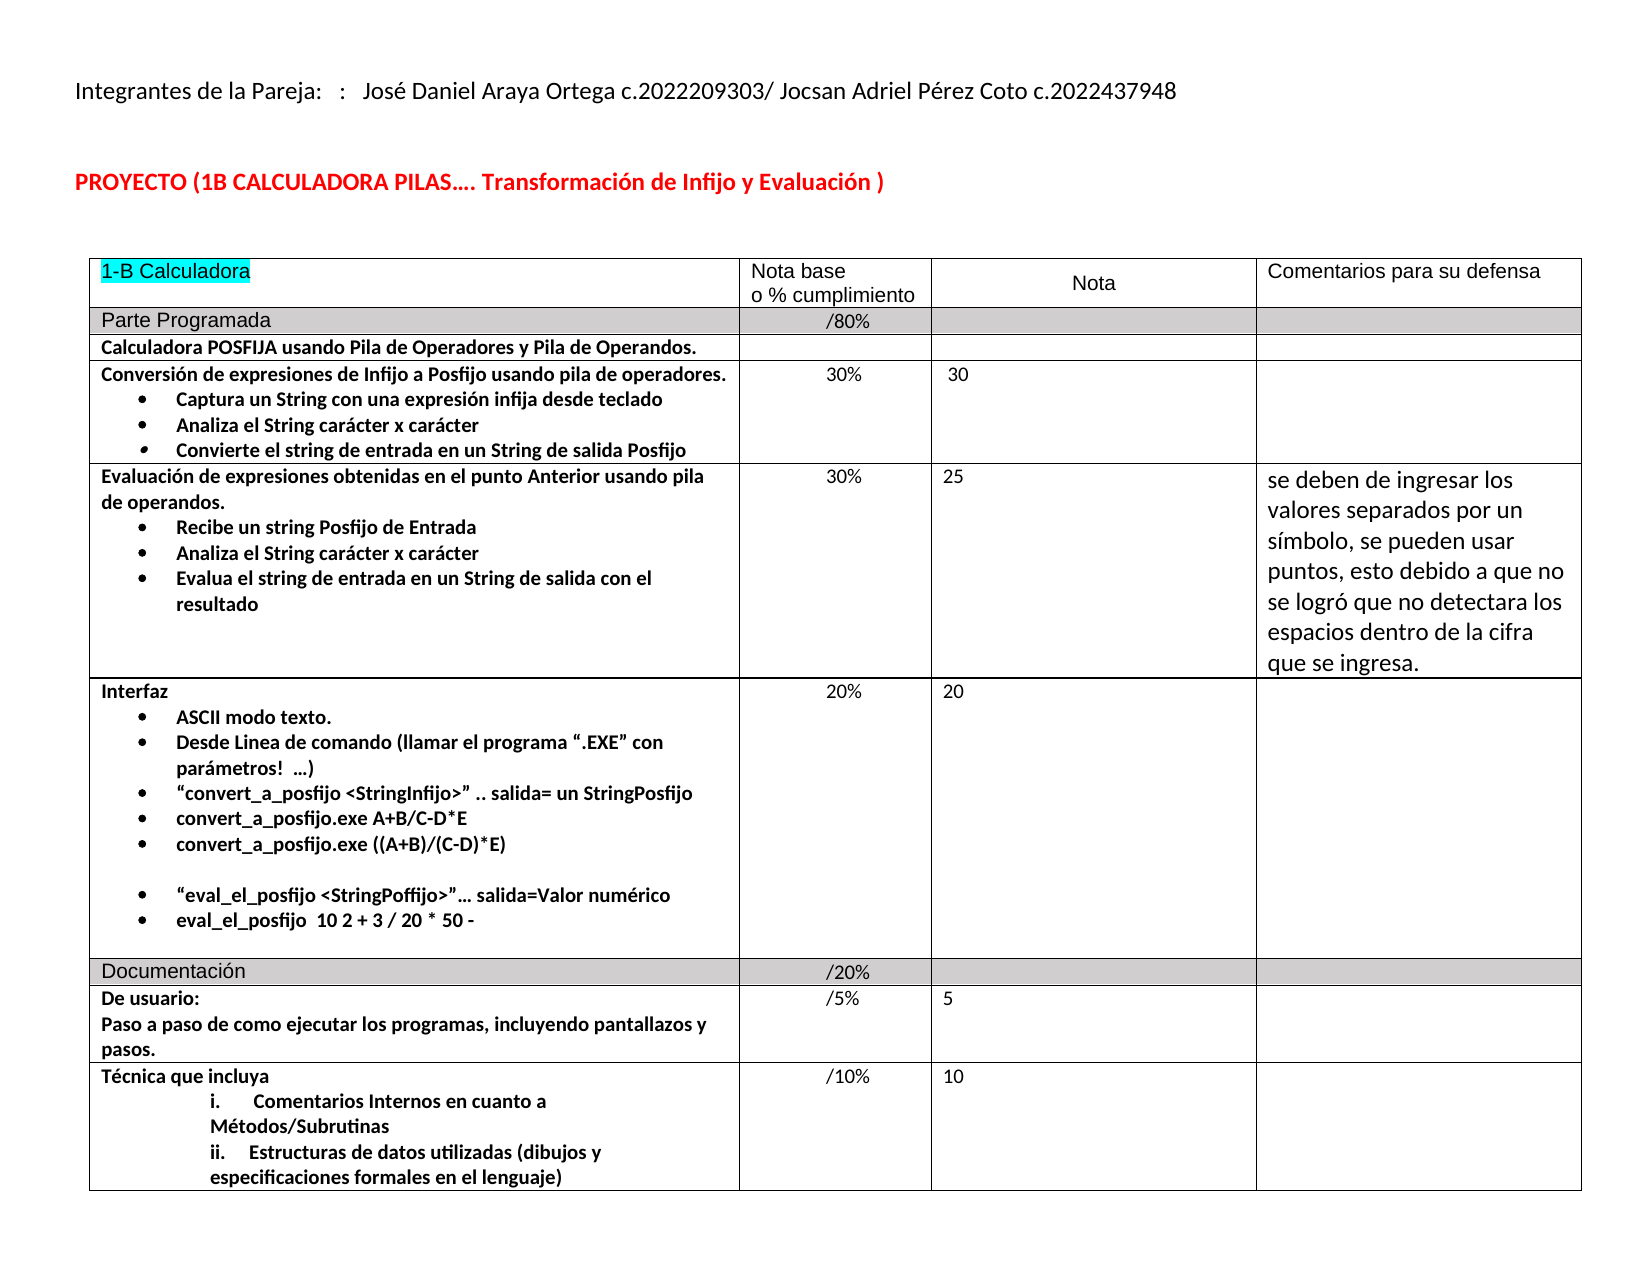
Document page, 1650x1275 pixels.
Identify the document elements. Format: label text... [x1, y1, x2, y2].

table_cell /10% [740, 1063, 931, 1190]
table_cell 25 [932, 464, 1256, 677]
table_cell [932, 308, 1256, 333]
table_cell 5 [932, 986, 1256, 1062]
table_cell se deben de ingresar los valores separados por un símbolo, se pueden usar puntos, esto debido a que no se logró que no detectara los espacios dentro de la cifra que se ingresa. [1257, 464, 1581, 677]
table_cell [1257, 986, 1581, 1062]
table_cell 20% [740, 679, 931, 958]
text Integrantes de la Pareja: : José Daniel Araya Ortega c.2022209303/ Jocsan Adriel Pérez Coto c.2022437948 [75, 75, 1575, 106]
table_cell [1257, 308, 1581, 333]
table_cell Evaluación de expresiones obtenidas en el punto Anterior usando pila de operandos. Recibe un string Posfijo de Entrada Analiza el String carácter x carácter Evalua el string de entrada en un String de salida con el resultado [90, 464, 739, 677]
table_cell [1257, 335, 1581, 360]
table_cell /5% [740, 986, 931, 1062]
table_cell 30% [740, 361, 931, 463]
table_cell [90, 1063, 739, 1190]
table_cell 30% [740, 464, 931, 677]
table_cell [1257, 959, 1581, 984]
table_cell [1257, 361, 1581, 463]
table_cell 10 [932, 1063, 1256, 1190]
table_cell [740, 335, 931, 360]
table_cell 20 [932, 679, 1256, 958]
table_header Comentarios para su defensa [1257, 259, 1581, 307]
table_cell /20% [740, 959, 931, 984]
table_header Nota base o % cumplimiento [740, 259, 931, 307]
table_cell [1257, 1063, 1581, 1190]
table_cell /80% [740, 308, 931, 333]
table_cell Documentación [90, 959, 739, 984]
table_cell Conversión de expresiones de Infijo a Posfijo usando pila de operadores. Captura un String con una expresión infija desde teclado Analiza el String carácter x carácter Convierte el string de entrada en un String de salida Posfijo [90, 361, 739, 463]
table_header 1-B Calculadora [90, 259, 739, 307]
text PROYECTO (1B CALCULADORA PILAS…. Transformación de Infijo y Evaluación ) [75, 136, 1575, 228]
table_cell Parte Programada [90, 308, 739, 333]
table_cell De usuario: Paso a paso de como ejecutar los programas, incluyendo pantallazos y pasos. [90, 986, 739, 1062]
table_cell Calculadora POSFIJA usando Pila de Operadores y Pila de Operandos. [90, 335, 739, 360]
table_cell [1257, 679, 1581, 958]
table_header Nota [932, 259, 1256, 307]
table_cell 30 [932, 361, 1256, 463]
table_cell Interfaz ASCII modo texto. Desde Linea de comando (llamar el programa “.EXE” con parámetros! …) “convert_a_posfijo <StringInfijo>” .. salida= un StringPosfijo convert_a_posfijo.exe A+B/C-D*E convert_a_posfijo.exe ((A+B)/(C-D)*E) “eval_el_posfijo <StringPoffijo>”… salida=Valor numérico eval_el_posfijo 10 2 + 3 / 20 * 50 - [90, 679, 739, 958]
table_cell [932, 959, 1256, 984]
table_cell [932, 335, 1256, 360]
